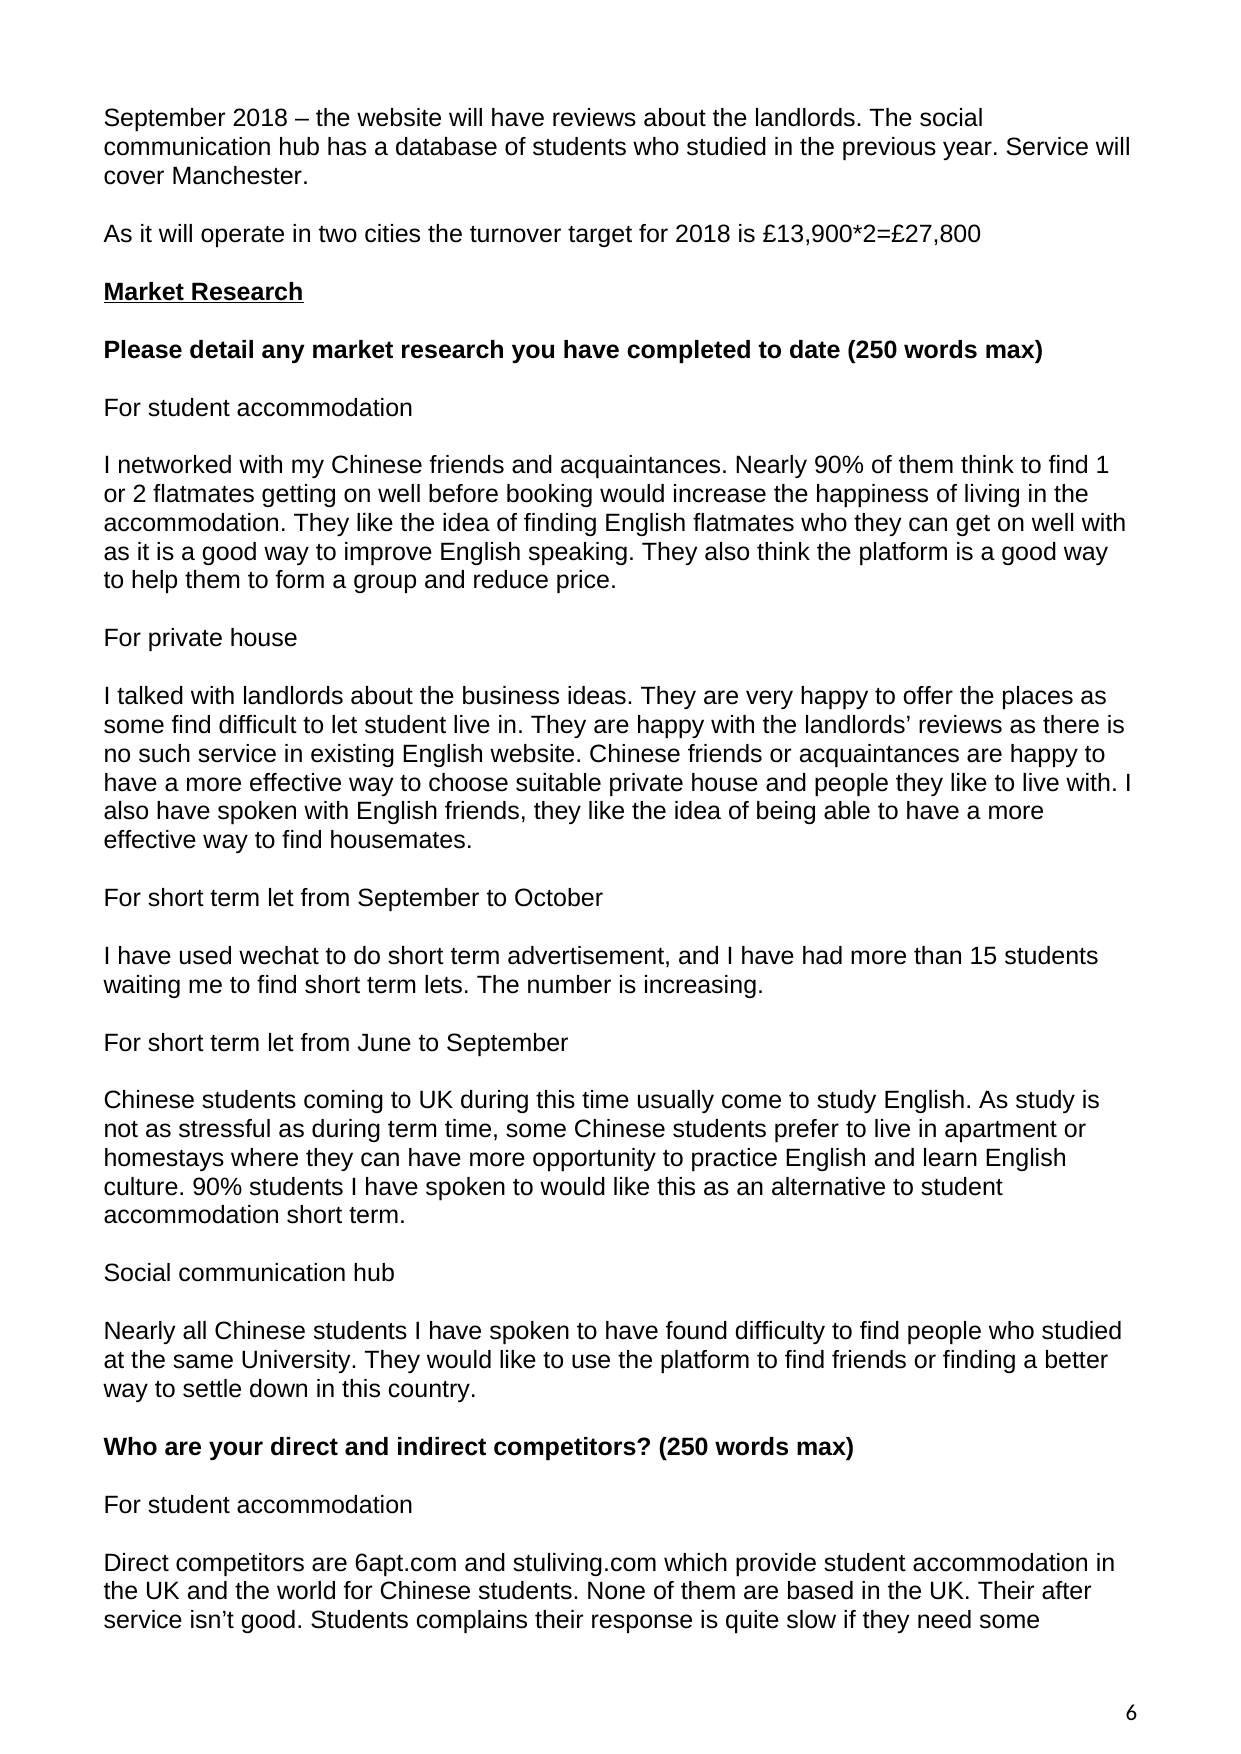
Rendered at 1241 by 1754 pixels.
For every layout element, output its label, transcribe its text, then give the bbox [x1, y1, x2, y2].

text Social communication hub [103, 1258, 1137, 1287]
text Who are your direct and indirect competitors? (250 words max) [103, 1432, 1137, 1460]
text I talked with landlords about the business ideas. They are very happy to offer the places as some find difficult to let student live in. They are happy with the landlords’ reviews as there is no such service in existing English website. Chinese friends or acquaintances are happy to have a more effective way to choose suitable private house and people they like to live with. I also have spoken with English friends, they like the idea of being able to have a more effective way to find housemates. [103, 681, 1137, 854]
text For private house [103, 623, 1137, 652]
text Chinese students coming to UK during this time usually come to study English. As study is not as stressful as during term time, some Chinese students prefer to live in apartment or homestays where they can have more opportunity to practice English and learn English culture. 90% students I have spoken to would like this as an alternative to student accommodation short term. [103, 1085, 1137, 1229]
text September 2018 – the website will have reviews about the landlords. The social communication hub has a database of students who studied in the previous year. Service will cover Manchester. [103, 103, 1137, 189]
text For short term let from September to October [103, 883, 1137, 912]
text Nearly all Chinese students I have spoken to have found difficulty to find people who studied at the same University. They would like to use the platform to find friends or finding a better way to settle down in this country. [103, 1316, 1137, 1402]
text As it will operate in two cities the turnover target for 2018 is £13,900*2=£27,800 [103, 219, 1137, 247]
text I have used wechat to do short term advertisement, and I have had more than 15 students waiting me to find short term lets. The number is increasing. [103, 941, 1137, 998]
text For student accommodation [103, 1489, 1137, 1518]
text For short term let from June to September [103, 1027, 1137, 1056]
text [103, 1547, 1137, 1634]
text For student accommodation [103, 392, 1137, 421]
text Please detail any market research you have completed to date (250 words max) [103, 334, 1137, 363]
text I networked with my Chinese friends and acquaintances. Nearly 90% of them think to find 1 or 2 flatmates getting on well before booking would increase the happiness of living in the accommodation. They like the idea of finding English flatmates who they can get on well with as it is a good way to improve English speaking. They also think the platform is a good way to help them to form a group and reduce price. [103, 450, 1137, 594]
text Market Research [103, 277, 1137, 305]
